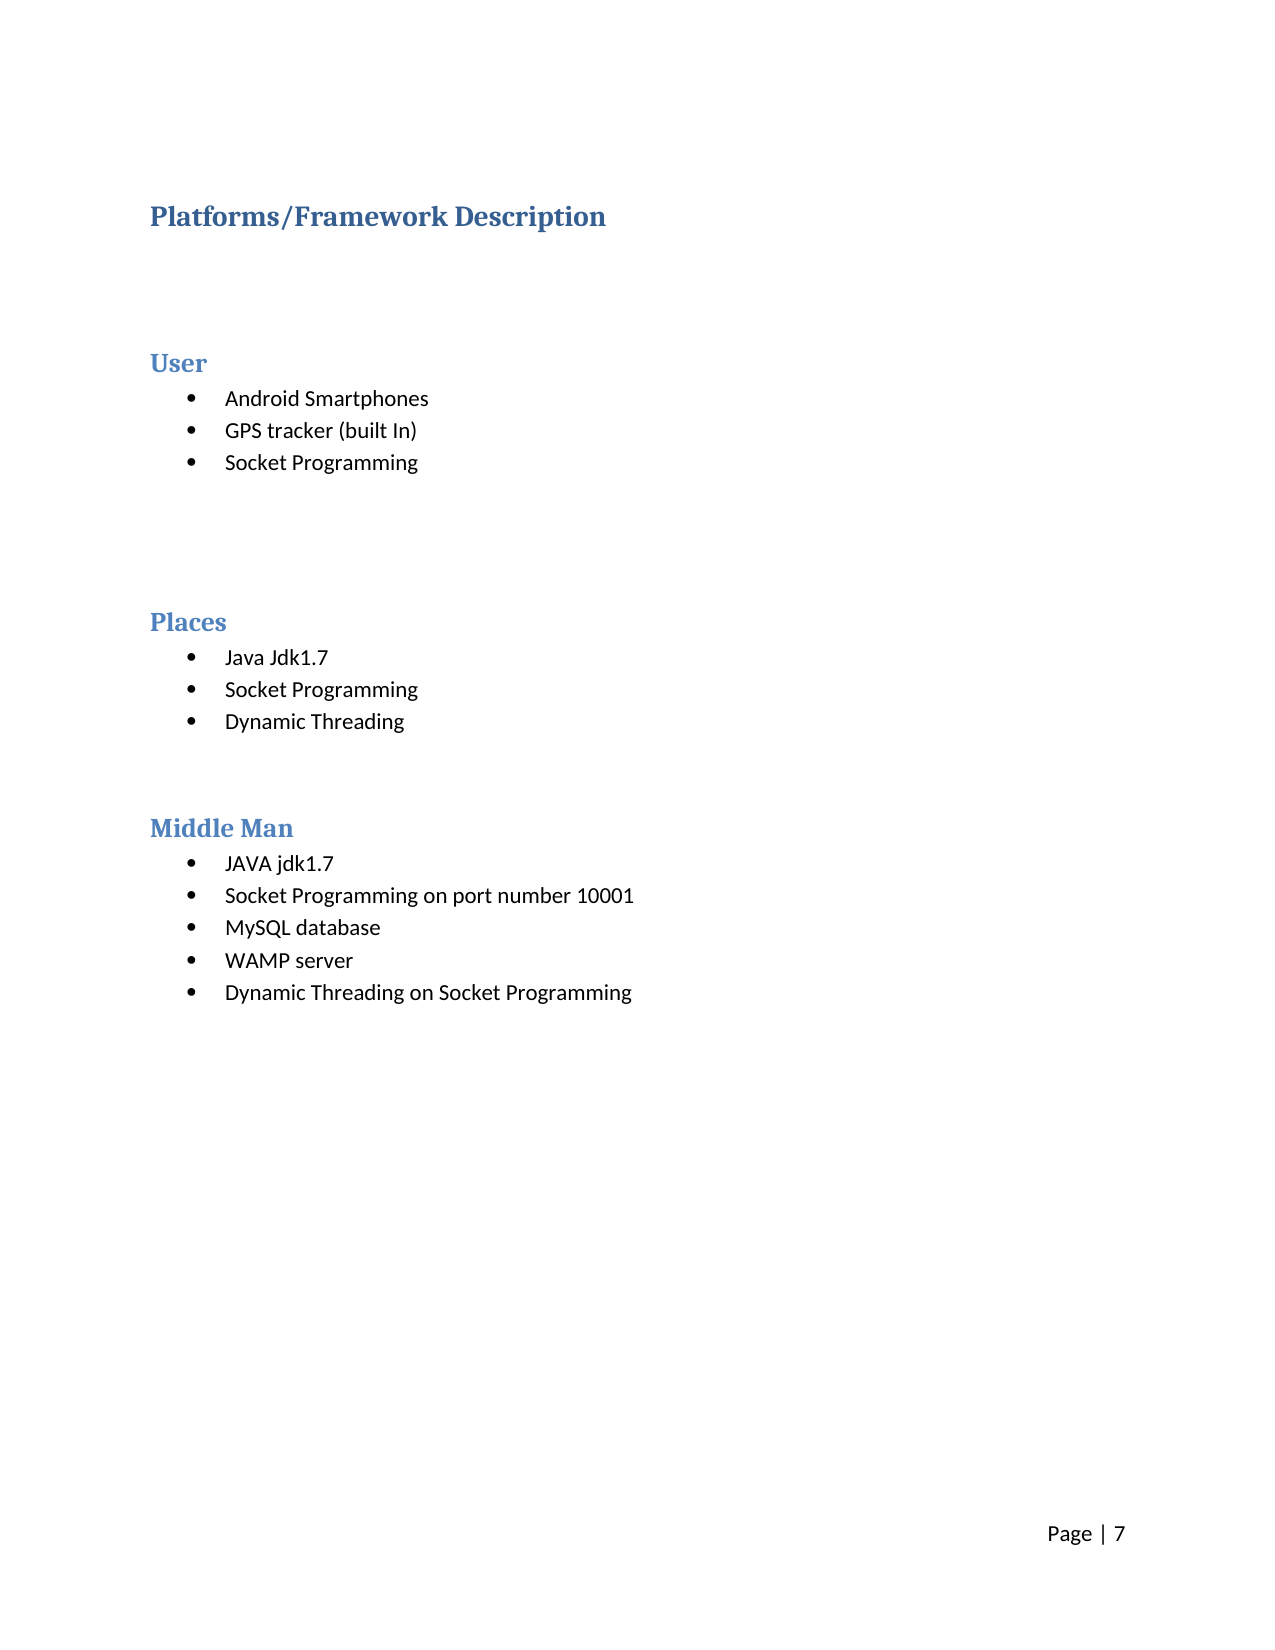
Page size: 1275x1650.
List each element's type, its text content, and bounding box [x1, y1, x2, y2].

list Socket Programming on port number 10001 [187, 881, 1125, 909]
list JAVA jdk1.7 [187, 849, 1125, 877]
list Dynamic Threading on Socket Programming [187, 978, 1125, 1006]
list GPS tracker (built In) [187, 416, 1125, 444]
list Socket Programming [187, 448, 1125, 476]
subtitle User [150, 348, 1125, 379]
list Dynamic Threading [187, 707, 1125, 735]
list WAMP server [187, 946, 1125, 974]
list Java Jdk1.7 [187, 643, 1125, 671]
list Android Smartphones [187, 384, 1125, 412]
list Socket Programming [187, 675, 1125, 703]
subtitle Places [150, 607, 1125, 638]
subtitle Platforms/Framework Description [150, 200, 1125, 233]
list MySQL database [187, 913, 1125, 942]
subtitle Middle Man [150, 813, 1125, 844]
